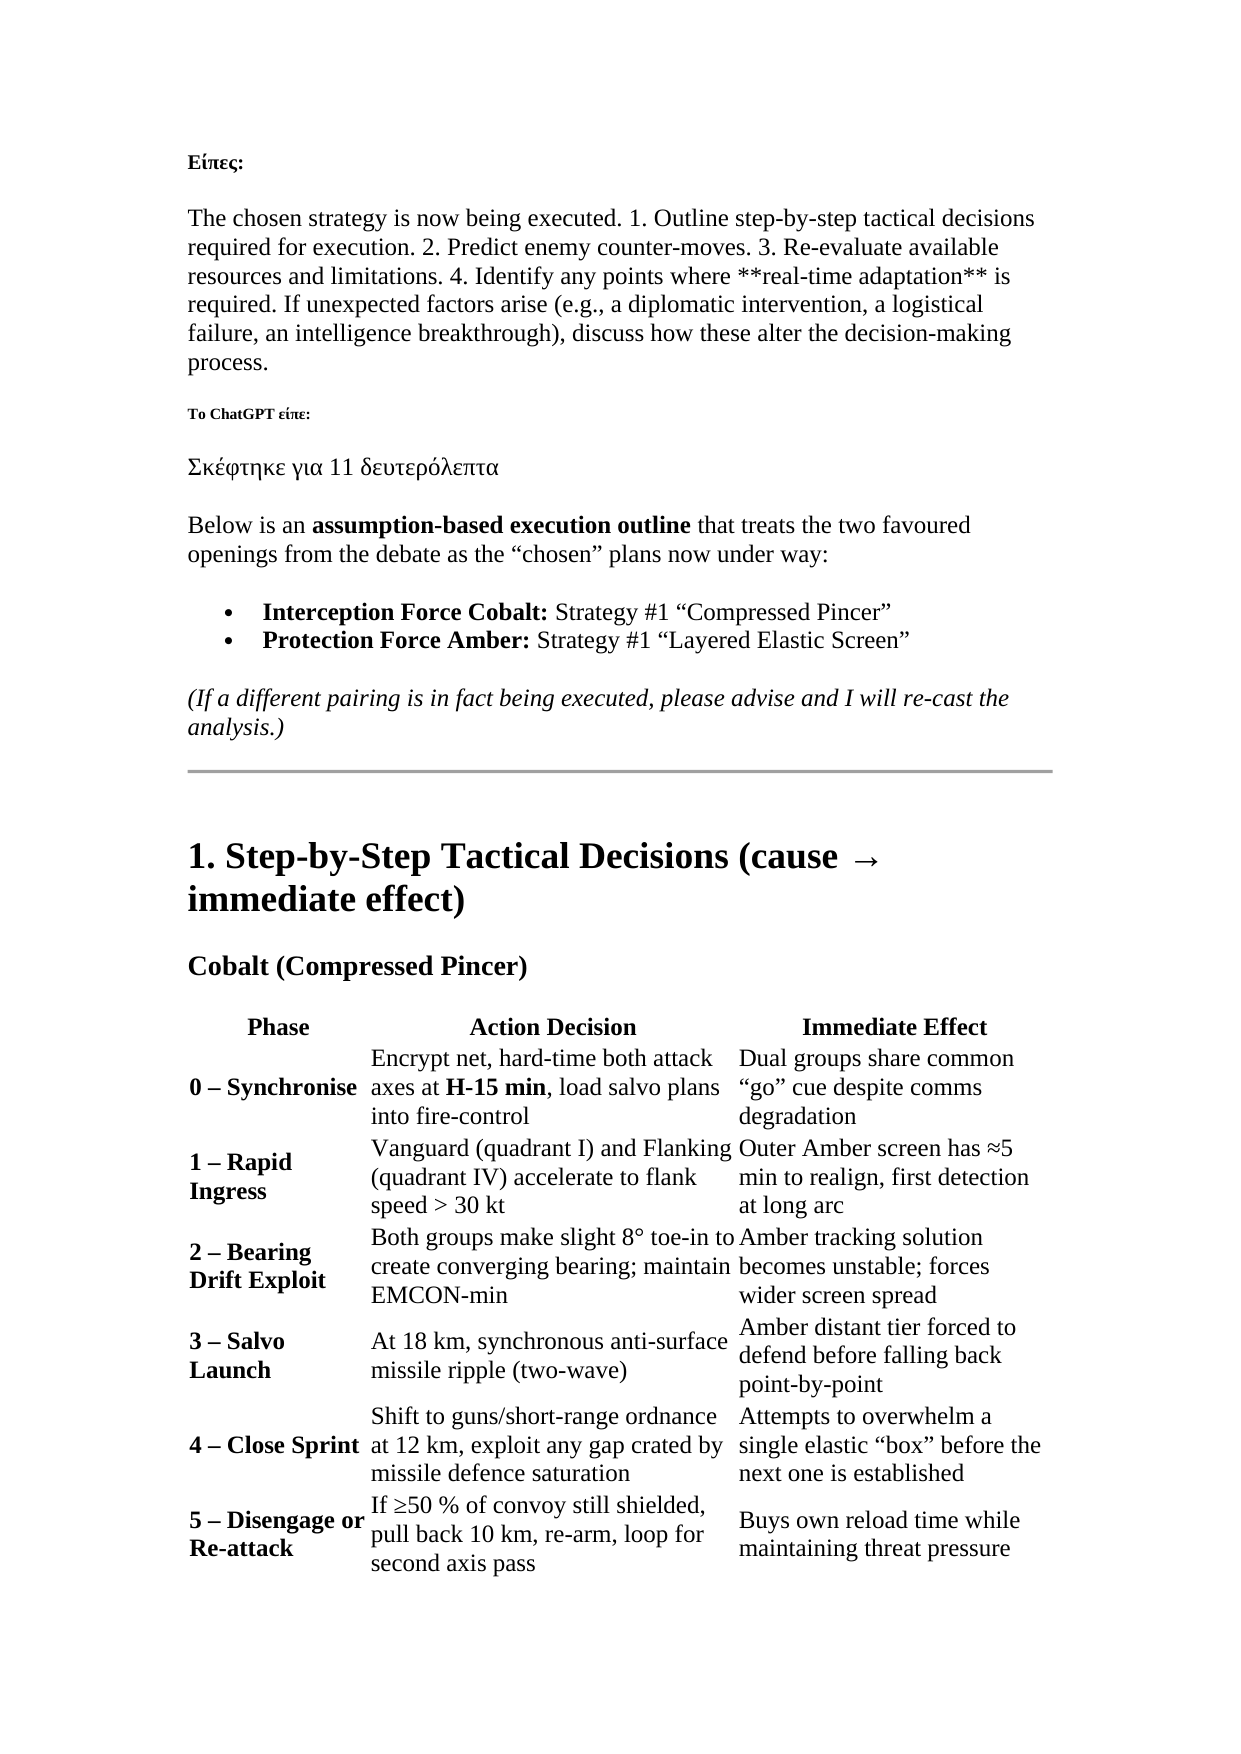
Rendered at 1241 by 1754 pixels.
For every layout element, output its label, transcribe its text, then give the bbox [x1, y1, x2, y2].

table_cell At 18 km, synchronous anti-surface missile ripple (two-wave) [369, 1310, 737, 1399]
text The chosen strategy is now being executed. 1. Outline step-by-step tactical decisions required for execution. 2. Predict enemy counter-moves. 3. Re-evaluate available resources and limitations. 4. Identify any points where **real-time adaptation** is required. If unexpected factors arise (e.g., a diplomatic intervention, a logistical failure, an intelligence breakthrough), discuss how these alter the decision-making process. [187, 203, 1053, 376]
table_cell 0 – Synchronise [188, 1042, 369, 1131]
list Interception Force Cobalt: Strategy #1 “Compressed Pincer” [225, 597, 1053, 625]
table_cell Amber tracking solution becomes unstable; forces wider screen spread [737, 1221, 1052, 1310]
table_header Action Decision [369, 1010, 737, 1042]
table_cell 1 – Rapid Ingress [188, 1131, 369, 1221]
text Το ChatGPT είπε: [187, 405, 1053, 423]
table_cell Amber distant tier forced to defend before falling back point-by-point [737, 1310, 1052, 1399]
table_cell 3 – Salvo Launch [188, 1310, 369, 1399]
text Cobalt (Compressed Pincer) [187, 948, 1053, 981]
table_cell Outer Amber screen has ≈5 min to realign, first detection at long arc [737, 1131, 1052, 1221]
table_cell Dual groups share common “go” cue despite comms degradation [737, 1042, 1052, 1131]
text Below is an assumption-based execution outline that treats the two favoured openings from the debate as the “chosen” plans now under way: [187, 510, 1053, 567]
table_cell 2 – Bearing Drift Exploit [188, 1221, 369, 1310]
table_header Phase [188, 1010, 369, 1042]
text Είπες: [187, 150, 1053, 174]
table_cell 5 – Disengage or Re-attack [188, 1489, 369, 1578]
table_cell If ≥50 % of convoy still shielded, pull back 10 km, re-arm, loop for second axis pass [369, 1489, 737, 1578]
table_cell Both groups make slight 8° toe-in to create converging bearing; maintain EMCON-min [369, 1221, 737, 1310]
table_header Immediate Effect [737, 1010, 1052, 1042]
table_cell Shift to guns/short-range ordnance at 12 km, exploit any gap crated by missile defence saturation [369, 1400, 737, 1489]
table_cell Attempts to overwhelm a single elastic “box” before the next one is established [737, 1400, 1052, 1489]
text 1. Step-by-Step Tactical Decisions (cause → immediate effect) [187, 833, 1053, 919]
list Protection Force Amber: Strategy #1 “Layered Elastic Screen” [225, 625, 1053, 654]
table_cell 4 – Close Sprint [188, 1400, 369, 1489]
table_cell Encrypt net, hard-time both attack axes at H-15 min, load salvo plans into fire-control [369, 1042, 737, 1131]
text (If a different pairing is in fact being executed, please advise and I will re-cast the analysis.) [187, 683, 1053, 741]
table_cell Buys own reload time while maintaining threat pressure [737, 1489, 1052, 1578]
table_cell Vanguard (quadrant I) and Flanking (quadrant IV) accelerate to flank speed > 30 kt [369, 1131, 737, 1221]
text Σκέφτηκε για 11 δευτερόλεπτα [187, 452, 1053, 481]
